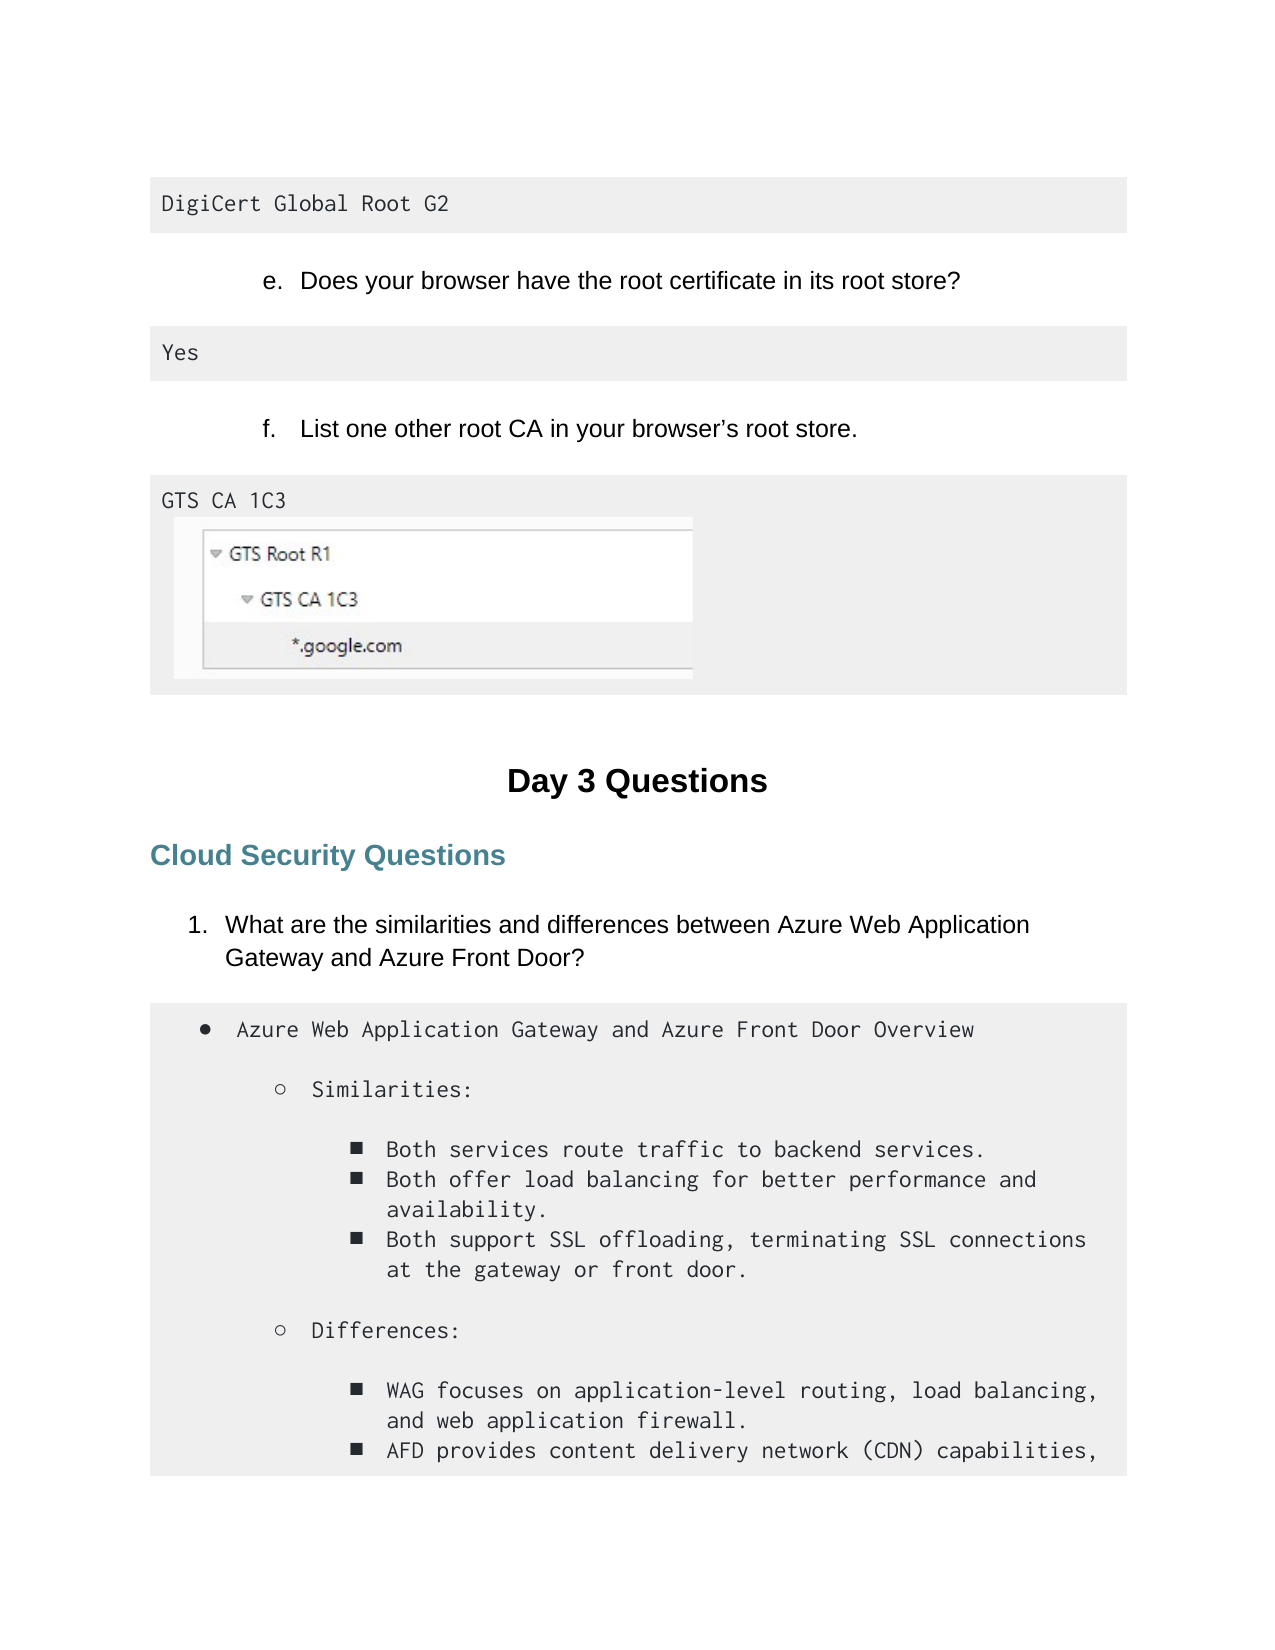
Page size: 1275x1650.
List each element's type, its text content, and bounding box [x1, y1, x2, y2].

subtitle Cloud Security Questions [150, 838, 1125, 872]
table_header Yes [152, 328, 1125, 379]
list List one other root CA in your browser’s root store. [262, 414, 1125, 443]
picture [173, 517, 693, 679]
list Does your browser have the root certificate in its root store? [262, 266, 1125, 294]
table_header GTS CA 1C3 [152, 477, 1125, 693]
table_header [152, 1005, 1125, 1474]
list What are the similarities and differences between Azure Web Application Gateway and Azure Front Door? [187, 910, 1125, 972]
subtitle Day 3 Questions [150, 761, 1125, 799]
table_header DigiCert Global Root G2 [152, 179, 1125, 231]
